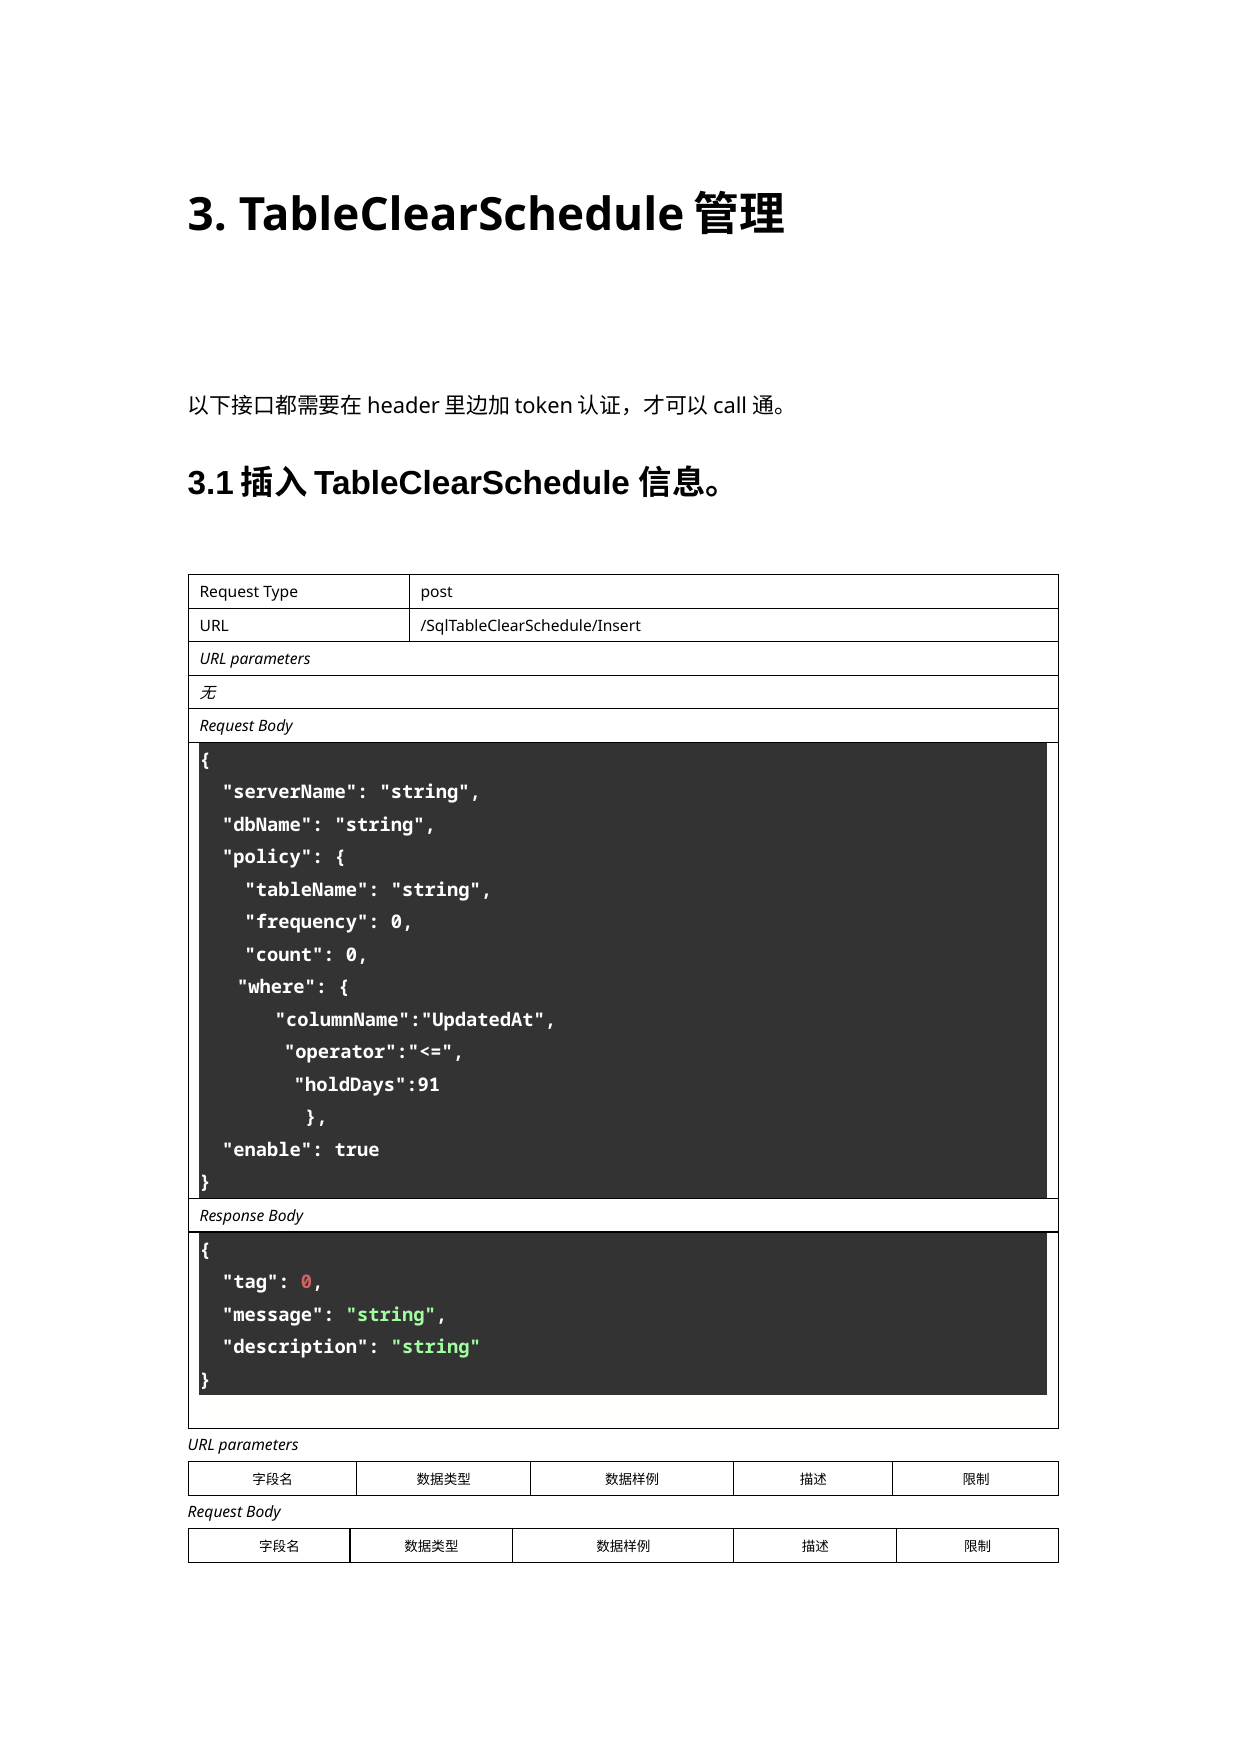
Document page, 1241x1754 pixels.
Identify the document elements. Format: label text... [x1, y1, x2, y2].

text Request Body [187, 1496, 1053, 1528]
table_header post [410, 575, 1058, 608]
table_cell URL [189, 609, 409, 641]
table_header 数据样例 [531, 1462, 733, 1494]
table_header Request Type [189, 575, 409, 608]
table_header 描述 [734, 1462, 892, 1494]
table_cell 无 [189, 676, 1058, 708]
table_header 数据类型 [351, 1529, 512, 1562]
table_header 数据类型 [357, 1462, 530, 1494]
subtitle 3.1插入TableClearSchedule​ 信息。 [187, 447, 1053, 512]
table_cell Request Body [189, 709, 1058, 742]
subtitle 3. TableClearSchedule管理 [187, 162, 1053, 259]
table_header 限制 [897, 1529, 1058, 1562]
table_header 限制 [893, 1462, 1058, 1494]
text URL parameters [187, 1429, 1053, 1461]
table_cell URL parameters [189, 642, 1058, 675]
text 以下接口都需要在header里边加token认证，才可以call 通。 [187, 388, 1053, 420]
table_header 描述 [734, 1529, 896, 1562]
table_header 字段名 [189, 1529, 349, 1562]
table_header 字段名 [189, 1462, 356, 1494]
table_cell Response Body [189, 1199, 1058, 1231]
table_header 数据样例 [513, 1529, 733, 1562]
table_cell /SqlTableClearSchedule​/Insert [410, 609, 1058, 641]
